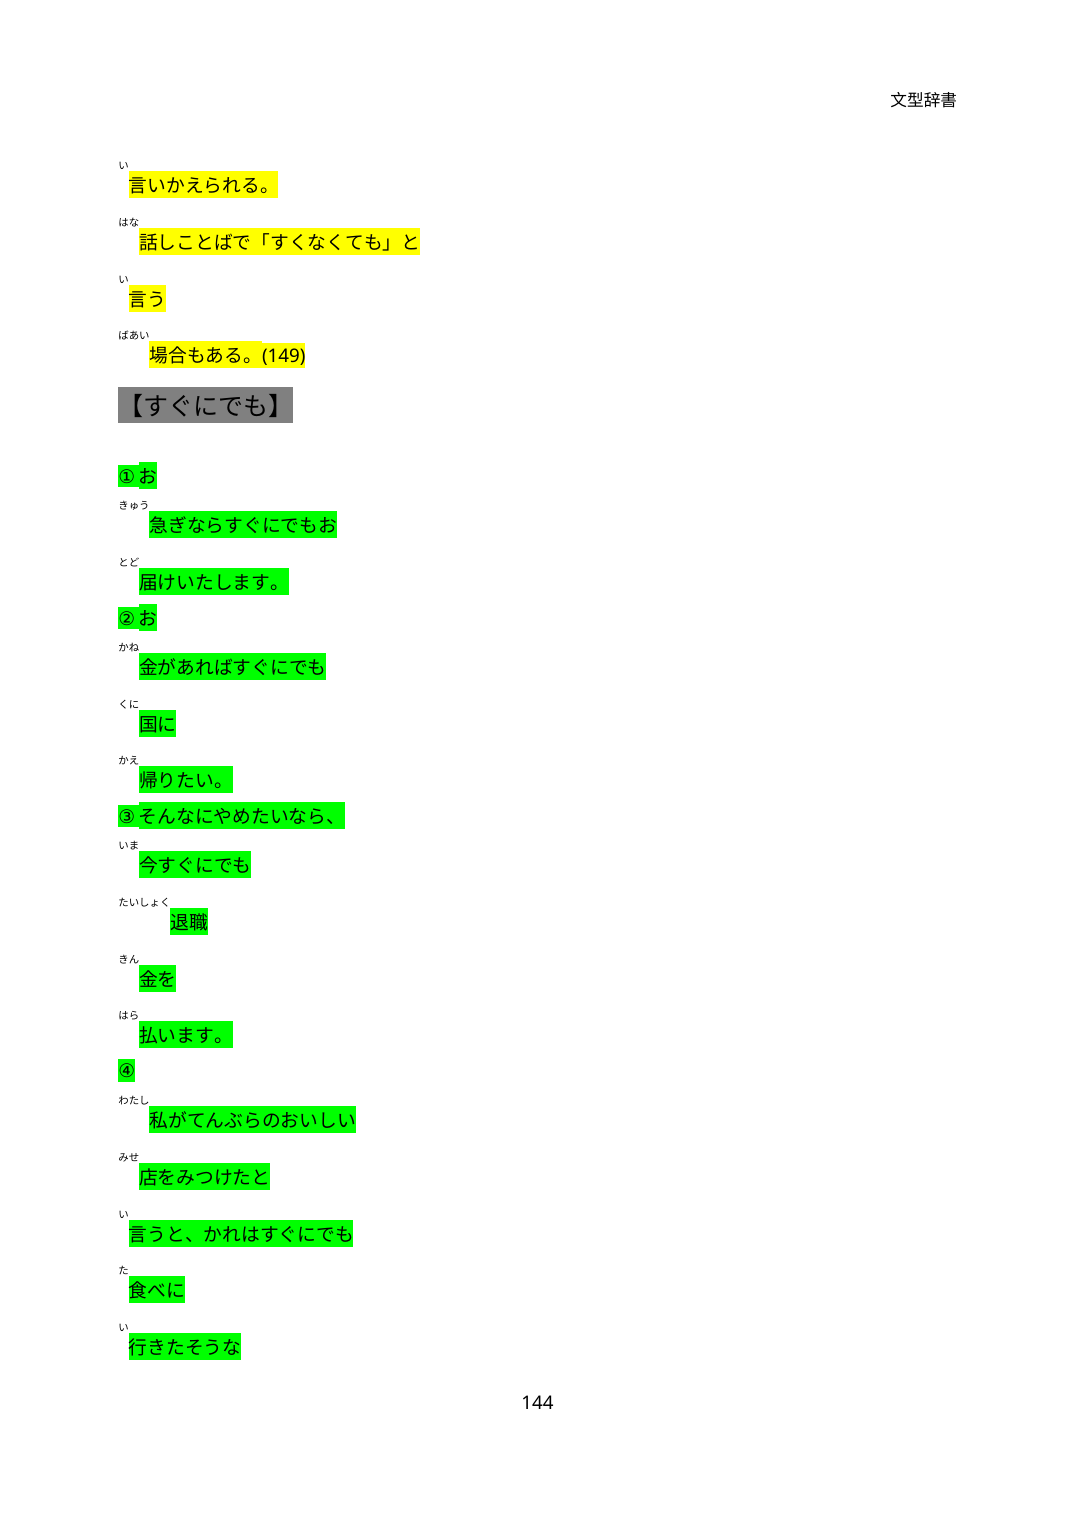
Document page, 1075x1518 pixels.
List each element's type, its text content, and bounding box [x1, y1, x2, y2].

subtitle 【すぐにでも】 [118, 376, 957, 433]
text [118, 150, 957, 376]
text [118, 433, 957, 1368]
